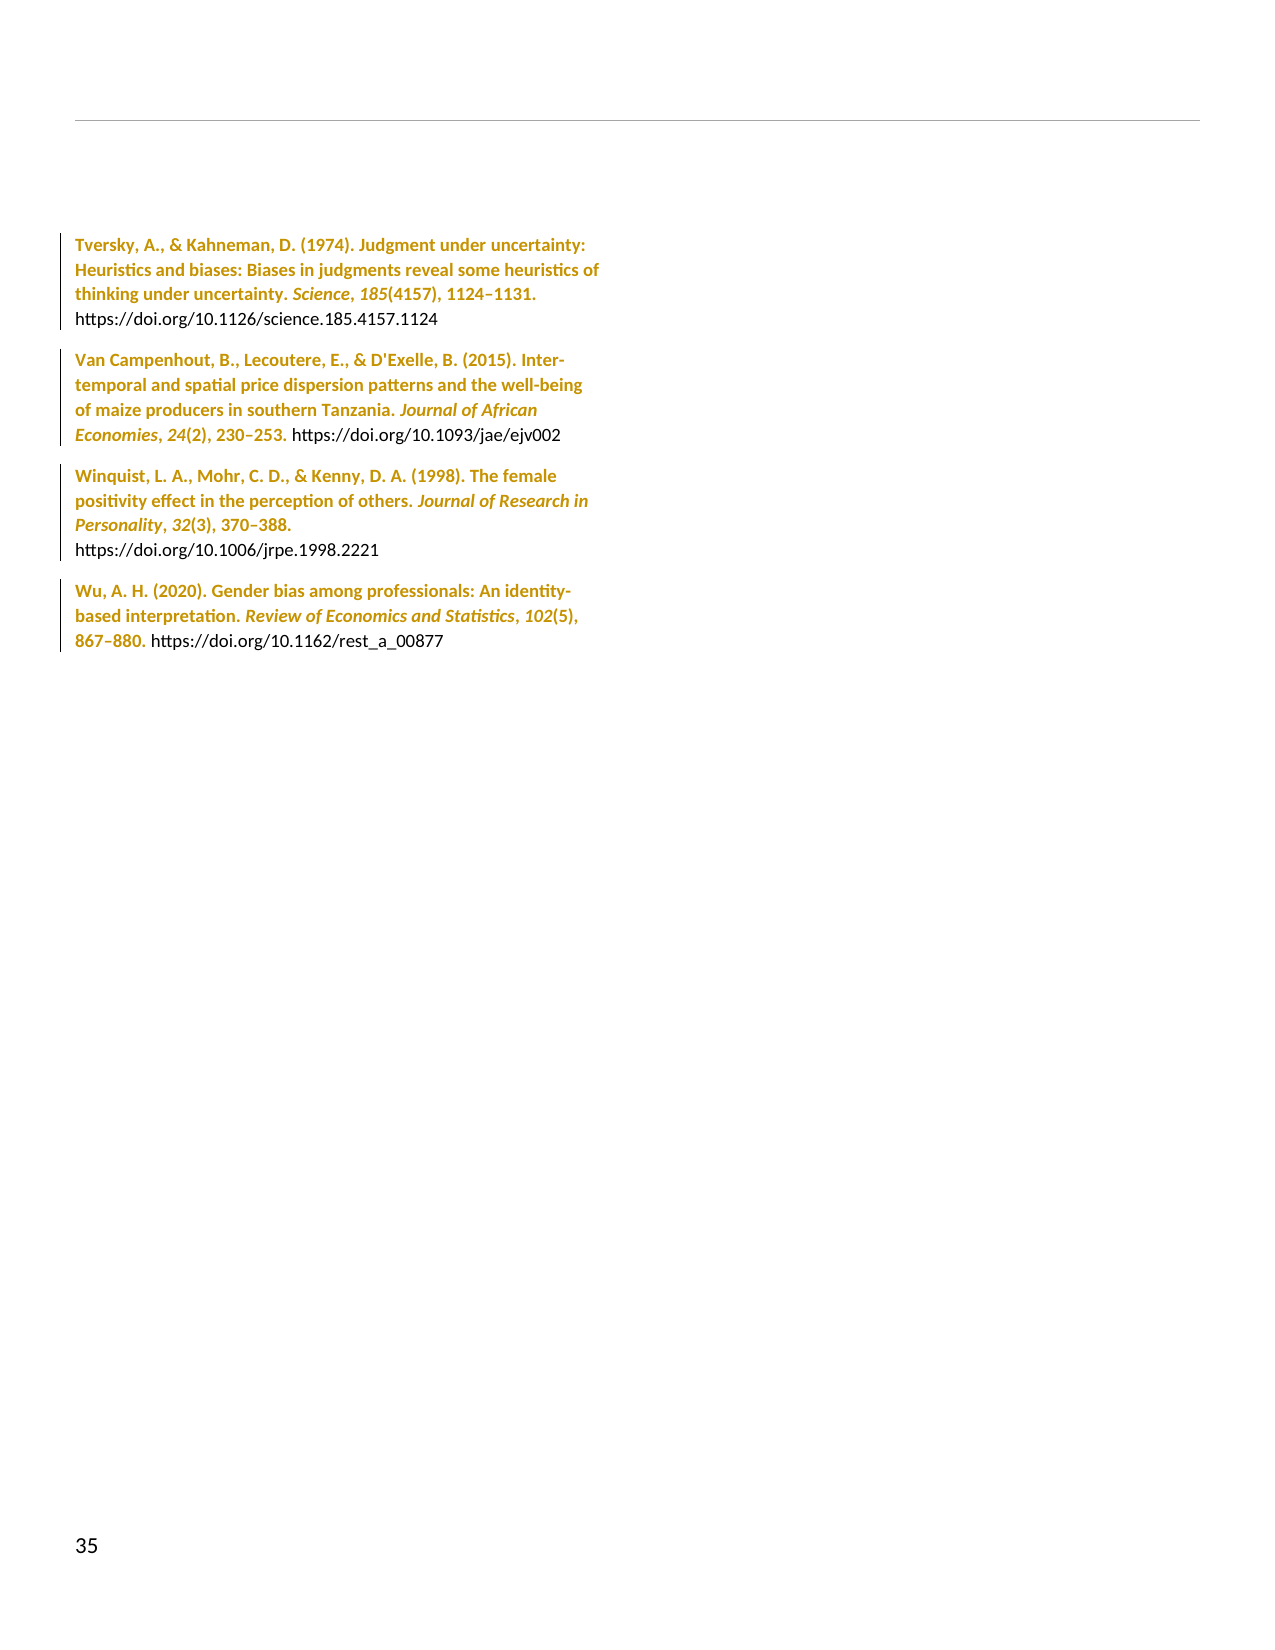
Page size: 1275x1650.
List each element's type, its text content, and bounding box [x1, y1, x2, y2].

text Winquist, L. A., Mohr, C. D., & Kenny, D. A. (1998). The female positivity effect in the perception of others. Journal of Research in Personality, 32(3), 370–388. https://doi.org/10.1006/jrpe.1998.2221 [75, 464, 600, 561]
text Tversky, A., & Kahneman, D. (1974). Judgment under uncertainty: Heuristics and biases: Biases in judgments reveal some heuristics of thinking under uncertainty. Science, 185(4157), 1124–1131. https://doi.org/10.1126/science.185.4157.1124 [75, 233, 600, 330]
text Wu, A. H. (2020). Gender bias among professionals: An identity-based interpretation. Review of Economics and Statistics, 102(5), 867–880. https://doi.org/10.1162/rest_a_00877 [75, 579, 600, 652]
text Van Campenhout, B., Lecoutere, E., & D'Exelle, B. (2015). Inter-temporal and spatial price dispersion patterns and the well-being of maize producers in southern Tanzania. Journal of African Economies, 24(2), 230–253. https://doi.org/10.1093/jae/ejv002 [75, 349, 600, 446]
